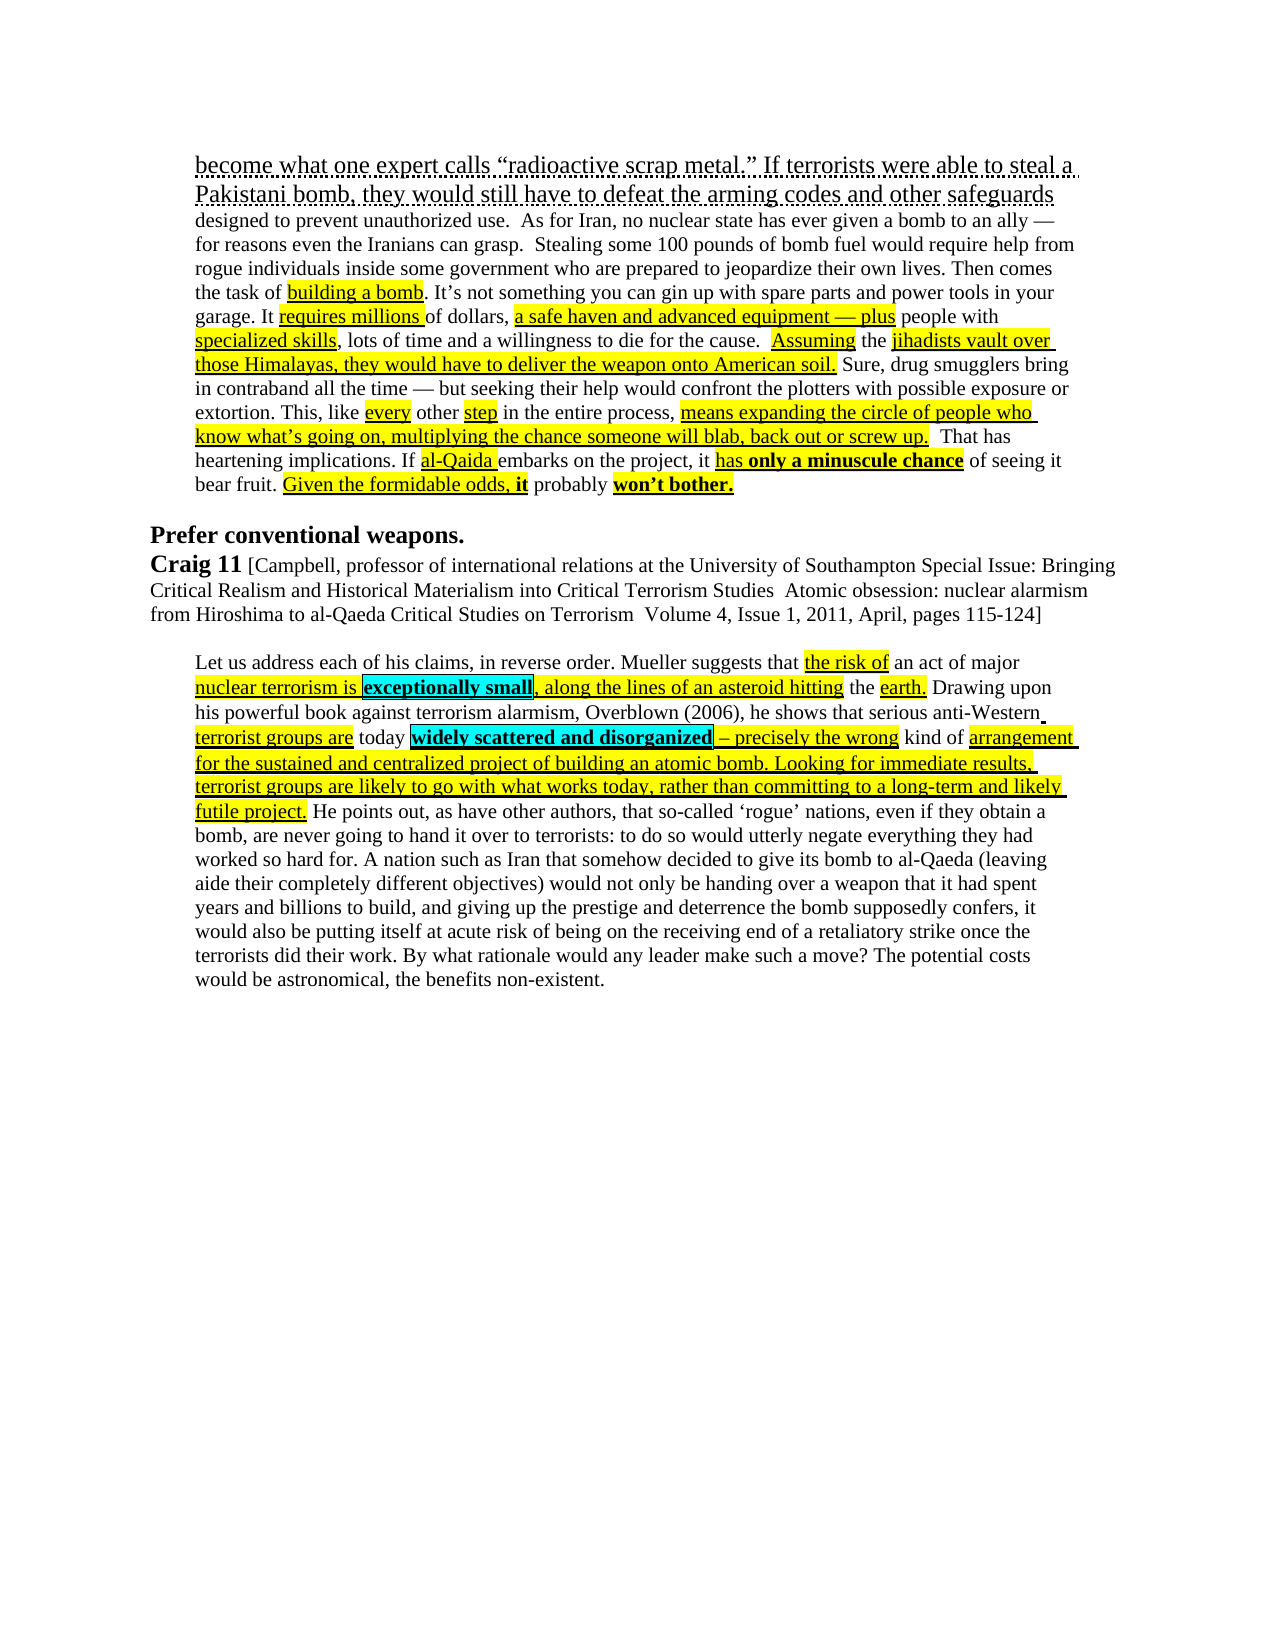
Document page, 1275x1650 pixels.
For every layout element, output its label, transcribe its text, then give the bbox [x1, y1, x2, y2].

text Craig 11 [Campbell, professor of international relations at the University of Southampton Special Issue: Bringing Critical Realism and Historical Materialism into Critical Terrorism Studies Atomic obsession: nuclear alarmism from Hiroshima to al-Qaeda Critical Studies on Terrorism Volume 4, Issue 1, 2011, April, pages 115-124] [150, 549, 1125, 626]
text Let us address each of his claims, in reverse order. Mueller suggests that the risk of an act of major nuclear terrorism is exceptionally small, along the lines of an asteroid hitting the earth. Drawing upon his powerful book against terrorism alarmism, Overblown (2006), he shows that serious anti-Western terrorist groups are today widely scattered and disorganized – precisely the wrong kind of arrangement for the sustained and centralized project of building an atomic bomb. Looking for immediate results, terrorist groups are likely to go with what works today, rather than committing to a long-term and likely futile project. He points out, as have other authors, that so-called ‘rogue’ nations, even if they obtain a bomb, are never going to hand it over to terrorists: to do so would utterly negate everything they had worked so hard for. A nation such as Iran that somehow decided to give its bomb to al-Qaeda (leaving aide their completely different objectives) would not only be handing over a weapon that it had spent years and billions to build, and giving up the prestige and deterrence the bomb supposedly confers, it would also be putting itself at acute risk of being on the receiving end of a retaliatory strike once the terrorists did their work. By what rationale would any leader make such a move? The potential costs would be astronomical, the benefits non-existent. [195, 650, 1080, 991]
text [195, 150, 1080, 496]
text Prefer conventional weapons. [150, 520, 1125, 549]
